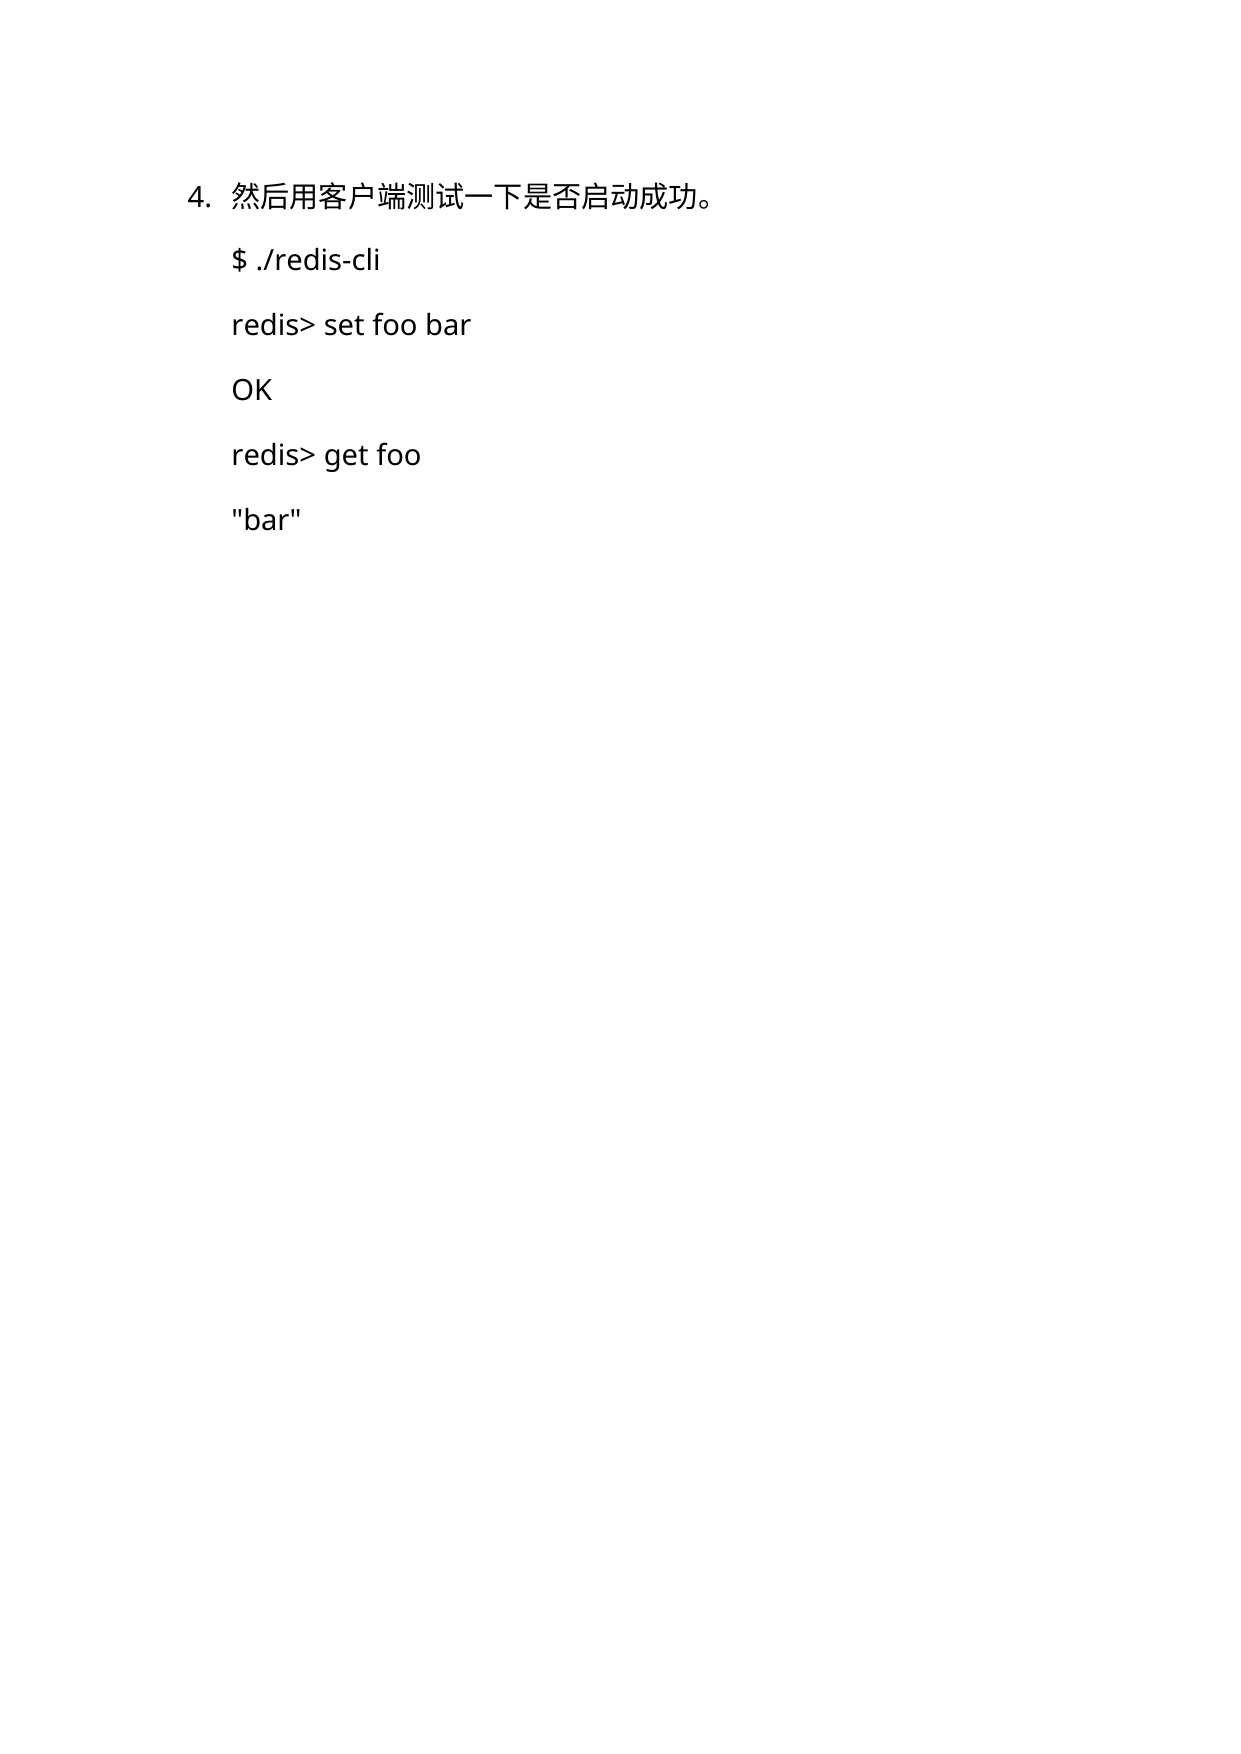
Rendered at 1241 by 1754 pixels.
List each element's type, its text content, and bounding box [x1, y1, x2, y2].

list 然后用客户端测试一下是否启动成功。 [187, 162, 1053, 227]
text "bar" [231, 487, 1053, 552]
text redis> get foo [231, 422, 1053, 487]
text $ ./redis-cli [231, 227, 1053, 292]
text OK [231, 357, 1053, 422]
text redis> set foo bar [231, 292, 1053, 357]
